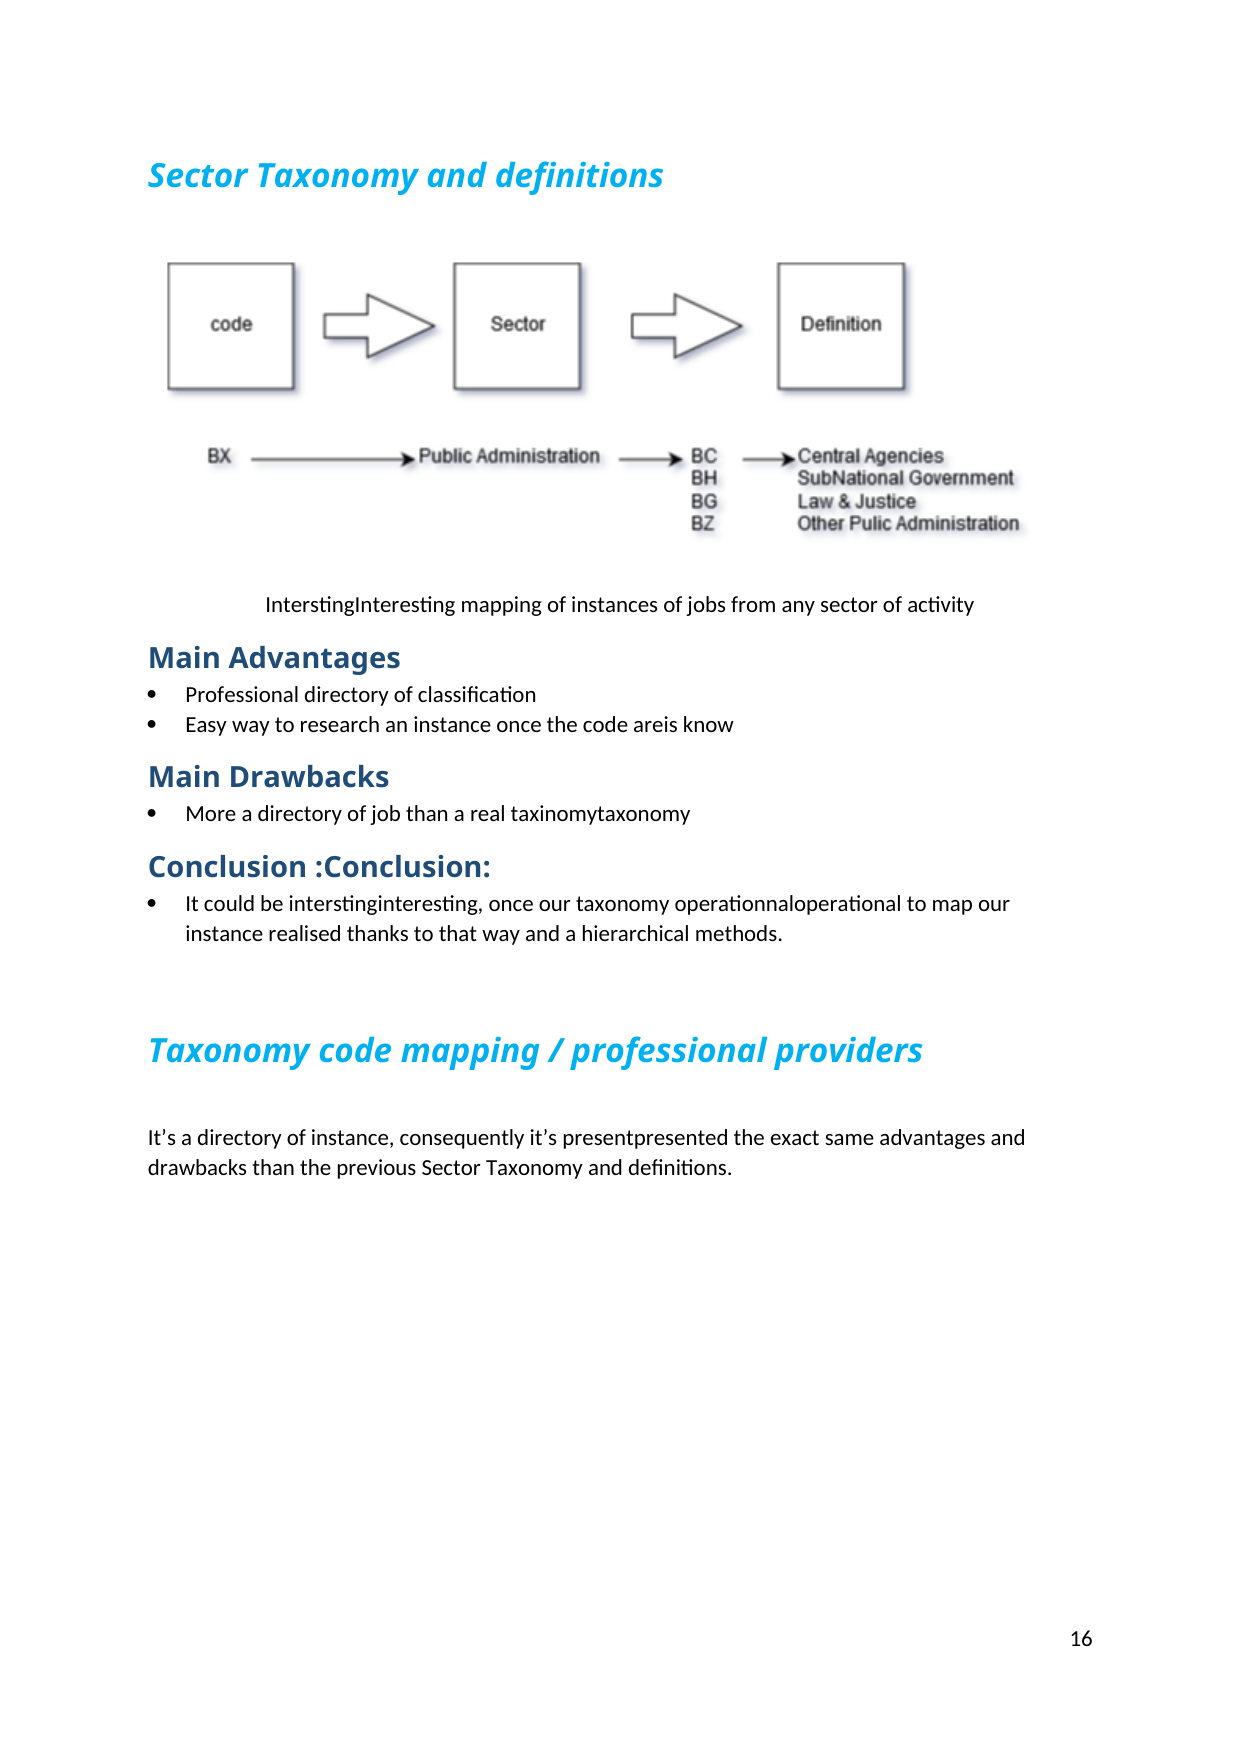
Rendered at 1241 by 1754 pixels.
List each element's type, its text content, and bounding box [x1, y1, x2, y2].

subtitle Main Drawbacks [148, 757, 1092, 796]
list Professional directory of classification [148, 680, 1092, 708]
text It’s a directory of instance, consequently it’s the exact same advantages and drawbacks than the previous Sector Taxonomy and definitions. [148, 1123, 1092, 1181]
list More a directory of job than a real [148, 799, 1092, 828]
list It could be , once our taxonomy to map our instance realised thanks to that way [148, 889, 1092, 947]
text mapping of instances of jobs from any sector of activity [148, 590, 1092, 618]
subtitle Taxonomy code mapping / professional providers [148, 1027, 1092, 1072]
subtitle Main Advantages [148, 637, 1092, 677]
subtitle Sector Taxonomy and definitions [148, 152, 1092, 197]
picture [152, 247, 1063, 572]
list Easy way to research an instance once the code know [148, 710, 1092, 738]
